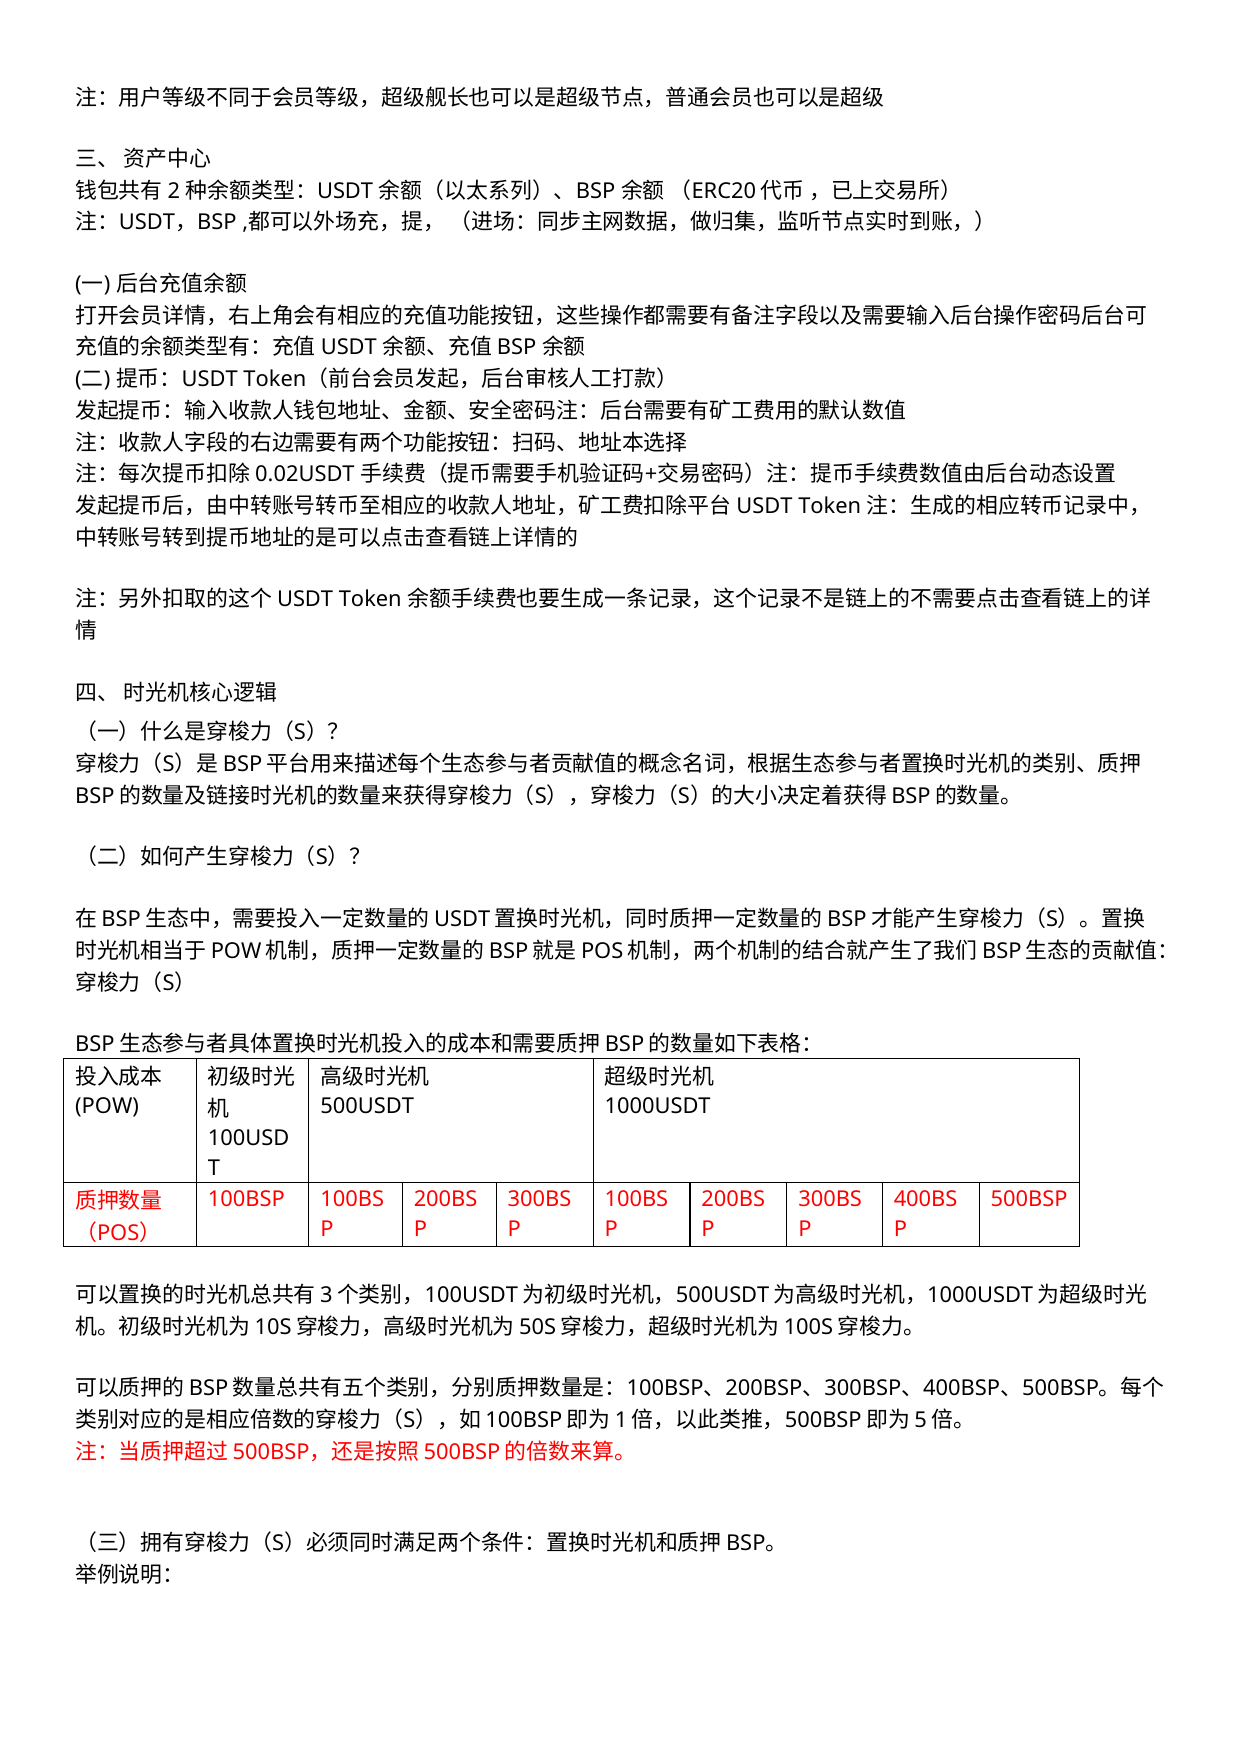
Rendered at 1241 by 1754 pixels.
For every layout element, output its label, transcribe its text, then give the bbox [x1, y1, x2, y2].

text (二) 提币：USDT Token（前台会员发起，后台审核人工打款） [75, 361, 1167, 393]
table_cell 100BSP [197, 1183, 308, 1246]
table_cell 300BSP [787, 1183, 882, 1246]
text 钱包共有 2 种余额类型：USDT 余额（以太系列）、BSP 余额 （ERC20代币 ，已上交易所） [75, 173, 1167, 204]
table_cell 200BSP [691, 1183, 786, 1246]
text 四、 时光机核心逻辑 [75, 674, 1167, 706]
table_cell 200BSP [403, 1183, 496, 1246]
text 发起提币：输入收款人钱包地址、金额、安全密码注：后台需要有矿工费用的默认数值 [75, 393, 1167, 424]
text （二）如何产生穿梭力（S）？ [75, 839, 1167, 871]
text （三）拥有穿梭力（S）必须同时满足两个条件：置换时光机和质押BSP。 [75, 1525, 1167, 1557]
text 发起提币后，由中转账号转币至相应的收款人地址，矿工费扣除平台 USDT Token 注：生成的相应转币记录中，中转账号转到提币地址的是可以点击查看链上详情的 [75, 488, 1167, 551]
text 三、 资产中心 [75, 141, 1167, 173]
table_cell 100BSP [309, 1183, 402, 1246]
table_cell 100BSP [594, 1183, 689, 1246]
text 注：每次提币扣除 0.02USDT 手续费（提币需要手机验证码+交易密码）注：提币手续费数值由后台动态设置 [75, 456, 1167, 488]
text 注：收款人字段的右边需要有两个功能按钮：扫码、地址本选择 [75, 424, 1167, 456]
text 可以质押的BSP数量总共有五个类别，分别质押数量是：100BSP、200BSP、300BSP、400BSP、500BSP。每个类别对应的是相应倍数的穿梭力（S），如100BSP即为1倍，以此类推，500BSP即为5倍。 [75, 1370, 1167, 1434]
text 注：用户等级不同于会员等级，超级舰长也可以是超级节点，普通会员也可以是超级 [75, 79, 1167, 111]
table_cell 500BSP [980, 1183, 1079, 1246]
text 打开会员详情，右上角会有相应的充值功能按钮，这些操作都需要有备注字段以及需要输入后台操作密码后台可充值的余额类型有：充值 USDT 余额、充值 BSP 余额 [75, 298, 1167, 361]
text 穿梭力（S）是BSP平台用来描述每个生态参与者贡献值的概念名词，根据生态参与者置换时光机的类别、质押BSP的数量及链接时光机的数量来获得穿梭力（S），穿梭力（S）的大小决定着获得BSP的数量。 [75, 746, 1167, 809]
text 举例说明： [75, 1557, 1167, 1589]
text 注：当质押超过500BSP，还是按照500BSP的倍数来算。 [75, 1434, 1167, 1466]
table_header 超级时光机 1000USDT [594, 1059, 1079, 1182]
table_header 高级时光机 500USDT [309, 1059, 593, 1182]
text 注：另外扣取的这个 USDT Token 余额手续费也要生成一条记录，这个记录不是链上的不需要点击查看链上的详情 [75, 581, 1167, 645]
table_cell 400BSP [883, 1183, 979, 1246]
text BSP生态参与者具体置换时光机投入的成本和需要质押BSP的数量如下表格： [75, 1026, 1167, 1058]
text 在BSP生态中，需要投入一定数量的USDT置换时光机，同时质押一定数量的BSP才能产生穿梭力（S）。置换时光机相当于POW机制，质押一定数量的BSP就是POS机制，两个机制的结合就产生了我们BSP生态的贡献值：穿梭力（S） [75, 901, 1167, 996]
text (一) 后台充值余额 [75, 266, 1167, 298]
text （一）什么是穿梭力（S）？ [75, 714, 1167, 746]
table_header 初级时光机 100USDT [197, 1059, 308, 1182]
table_cell 300BSP [497, 1183, 593, 1246]
text 可以置换的时光机总共有3个类别，100USDT为初级时光机，500USDT为高级时光机，1000USDT为超级时光机。初级时光机为10S穿梭力，高级时光机为50S穿梭力，超级时光机为100S穿梭力。 [75, 1277, 1167, 1341]
table_cell 质押数量（POS） [64, 1183, 196, 1246]
text 注：USDT，BSP ,都可以外场充，提， （进场：同步主网数据，做归集，监听节点实时到账，） [75, 204, 1167, 236]
table_header 投入成本 (POW) [64, 1059, 196, 1182]
